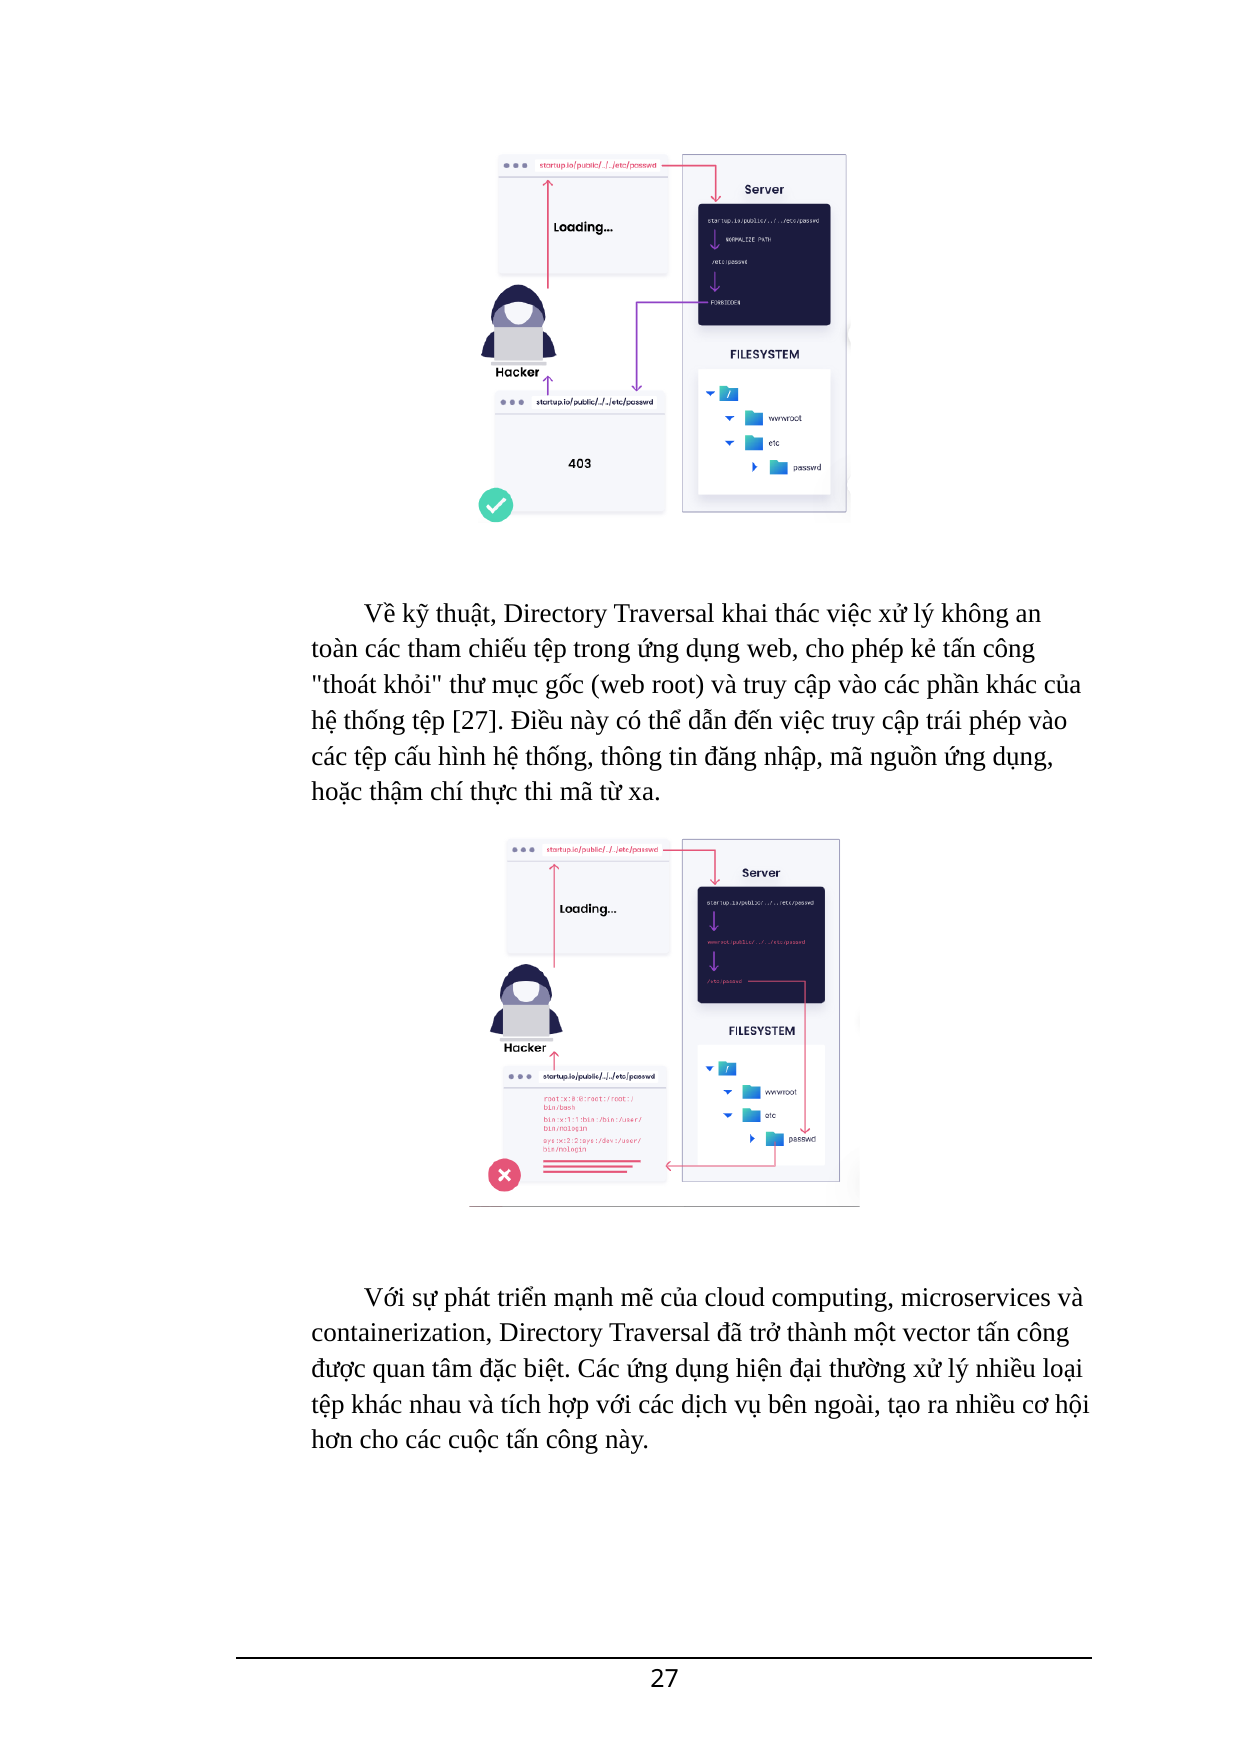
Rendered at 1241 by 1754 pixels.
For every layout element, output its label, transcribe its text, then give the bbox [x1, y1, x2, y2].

picture [469, 827, 860, 1207]
text Về kỹ thuật, Directory Traversal khai thác việc xử lý không an toàn các tham chiếu tệp trong ứng dụng web, cho phép kẻ tấn công "thoát khỏi" thư mục gốc (web root) và truy cập vào các phần khác của hệ thống tệp [27]. Điều này có thể dẫn đến việc truy cập trái phép vào các tệp cấu hình hệ thống, thông tin đăng nhập, mã nguồn ứng dụng, hoặc thậm chí thực thi mã từ xa. [311, 597, 1092, 807]
text Với sự phát triển mạnh mẽ của cloud computing, microservices và containerization, Directory Traversal đã trở thành một vector tấn công được quan tâm đặc biệt. Các ứng dụng hiện đại thường xử lý nhiều loại tệp khác nhau và tích hợp với các dịch vụ bên ngoài, tạo ra nhiều cơ hội hơn cho các cuộc tấn công này. [311, 1281, 1092, 1455]
picture [478, 147, 851, 523]
